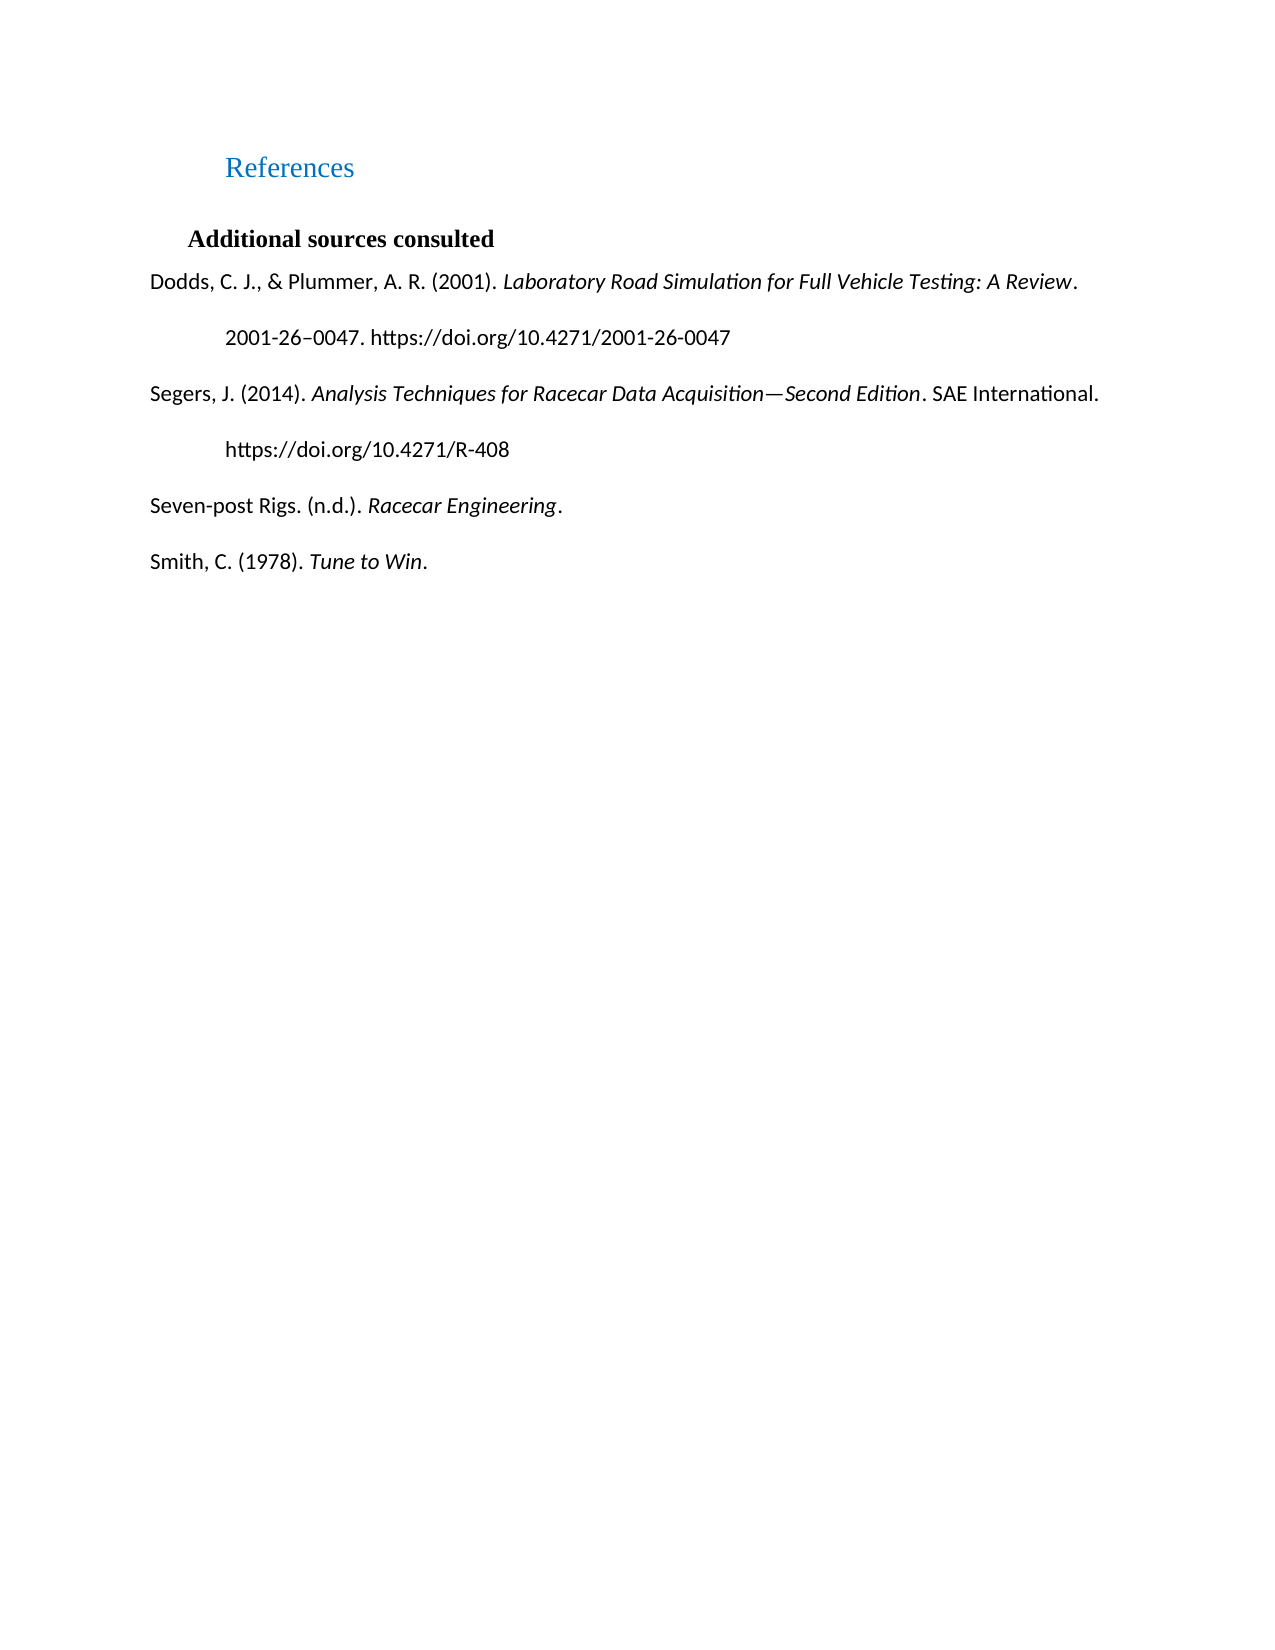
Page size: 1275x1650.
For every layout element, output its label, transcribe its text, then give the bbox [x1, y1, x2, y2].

subtitle References [225, 150, 1125, 183]
text Dodds, C. J., & Plummer, A. R. (2001). Laboratory Road Simulation for Full Vehicle Testing: A Review. 2001-26–0047. https://doi.org/10.4271/2001-26-0047 [150, 267, 1125, 351]
text Smith, C. (1978). Tune to Win. [150, 547, 1125, 575]
text Segers, J. (2014). Analysis Techniques for Racecar Data Acquisition—Second Edition. SAE International. https://doi.org/10.4271/R-408 [150, 379, 1125, 463]
text Seven-post Rigs. (n.d.). Racecar Engineering. [150, 491, 1125, 519]
subtitle Additional sources consulted [187, 224, 1125, 252]
